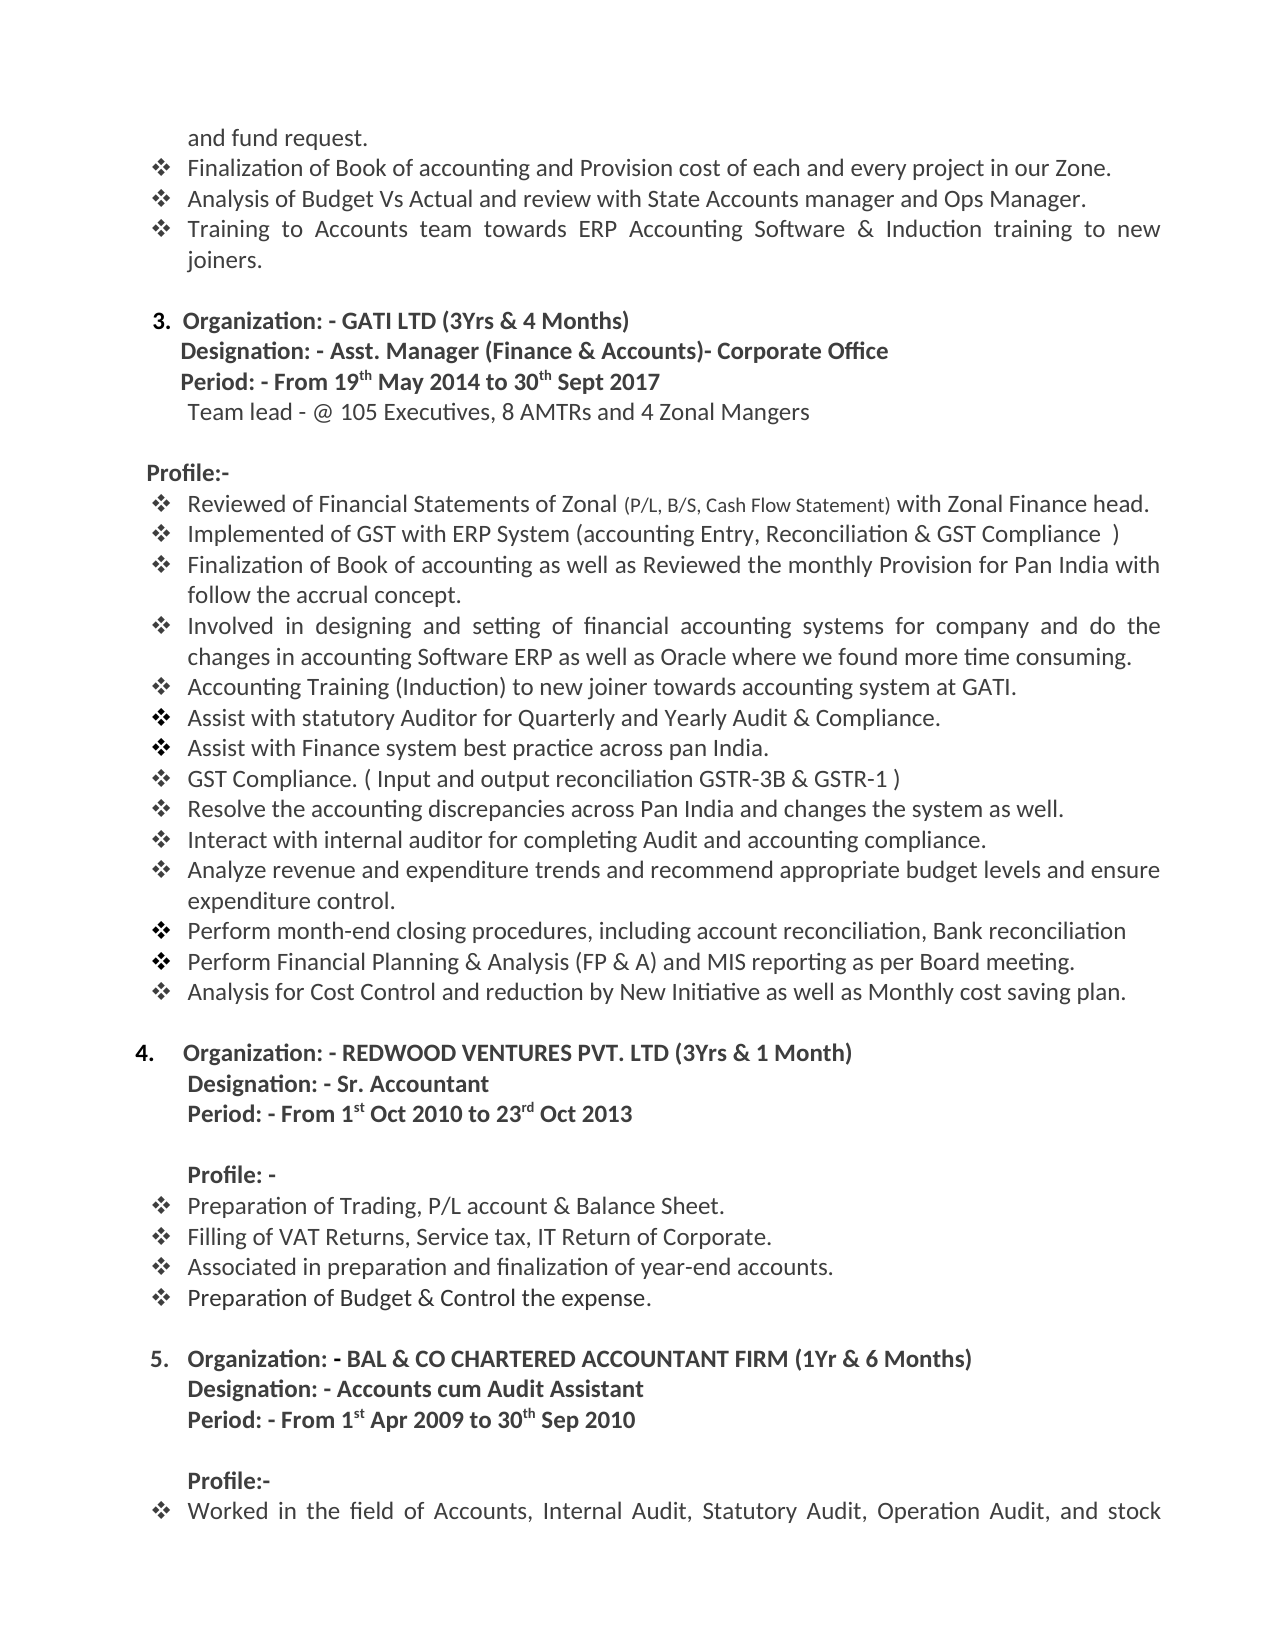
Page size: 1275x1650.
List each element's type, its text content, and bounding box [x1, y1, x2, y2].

text Period: - From 1st Apr 2009 to 30th Sep 2010 [187, 1404, 1162, 1434]
list Perform Financial Planning & Analysis (FP & A) and MIS reporting as per Board meeting. [150, 946, 1162, 976]
list Filling of VAT Returns, Service tax, IT Return of Corporate. [150, 1221, 1162, 1251]
list Finalization of Book of accounting and Provision cost of each and every project in our Zone. [150, 152, 1162, 183]
text Profile: - [187, 1159, 1162, 1190]
list Resolve the accounting discrepancies across Pan India and changes the system as well. [150, 793, 1162, 824]
text 3. Organization: - GATI LTD (3Yrs & 4 Months) [112, 305, 1162, 336]
list Analysis for Cost Control and reduction by New Initiative as well as Monthly cost saving plan. [150, 976, 1162, 1007]
text Period: - From 1st Oct 2010 to 23rd Oct 2013 [187, 1098, 1162, 1129]
list Finalization of Book of accounting as well as Reviewed the monthly Provision for Pan India with follow the accrual concept. [150, 549, 1162, 610]
list Involved in designing and setting of financial accounting systems for company and do the changes in accounting Software ERP as well as Oracle where we found more time consuming. [150, 610, 1162, 671]
list Assist with statutory Auditor for Quarterly and Yearly Audit & Compliance. [150, 702, 1162, 732]
text Profile:- [112, 1465, 1162, 1495]
text Profile:- [112, 458, 1162, 488]
list Preparation of Trading, P/L account & Balance Sheet. [150, 1190, 1162, 1221]
list Preparation of Budget & Control the expense. [150, 1282, 1162, 1312]
text Designation: - Asst. Manager (Finance & Accounts)- Corporate Office [112, 336, 1162, 366]
list Accounting Training (Induction) to new joiner towards accounting system at GATI. [150, 671, 1162, 702]
list Organization: - BAL & CO CHARTERED ACCOUNTANT FIRM (1Yr & 6 Months) [150, 1343, 1162, 1373]
list Team lead - @ 105 Executives, 8 AMTRs and 4 Zonal Mangers [187, 397, 1162, 427]
list Assist with Finance system best practice across pan India. [150, 732, 1162, 763]
text 4. Organization: - REDWOOD VENTURES PVT. LTD (3Yrs & 1 Month) [112, 1037, 1162, 1068]
list Perform month-end closing procedures, including account reconciliation, Bank reconciliation [150, 915, 1162, 946]
list Training to Accounts team towards ERP Accounting Software & Induction training to new joiners. [150, 213, 1162, 274]
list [150, 122, 1162, 152]
list Reviewed of Financial Statements of Zonal (P/L, B/S, Cash Flow Statement) with Zonal Finance head. [150, 488, 1162, 519]
list Analysis of Budget Vs Actual and review with State Accounts manager and Ops Manager. [150, 183, 1162, 213]
list Analyze revenue and expenditure trends and recommend appropriate budget levels and ensure expenditure control. [150, 854, 1162, 915]
list GST Compliance. ( Input and output reconciliation GSTR-3B & GSTR-1 ) [150, 763, 1162, 793]
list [150, 1495, 1162, 1526]
text Period: - From 19th May 2014 to 30th Sept 2017 [112, 366, 1162, 397]
text Designation: - Accounts cum Audit Assistant [187, 1373, 1162, 1404]
list Implemented of GST with ERP System (accounting Entry, Reconciliation & GST Compliance ) [150, 519, 1162, 549]
text Designation: - Sr. Accountant [187, 1068, 1162, 1098]
list Associated in preparation and finalization of year-end accounts. [150, 1251, 1162, 1282]
list Interact with internal auditor for completing Audit and accounting compliance. [150, 824, 1162, 854]
